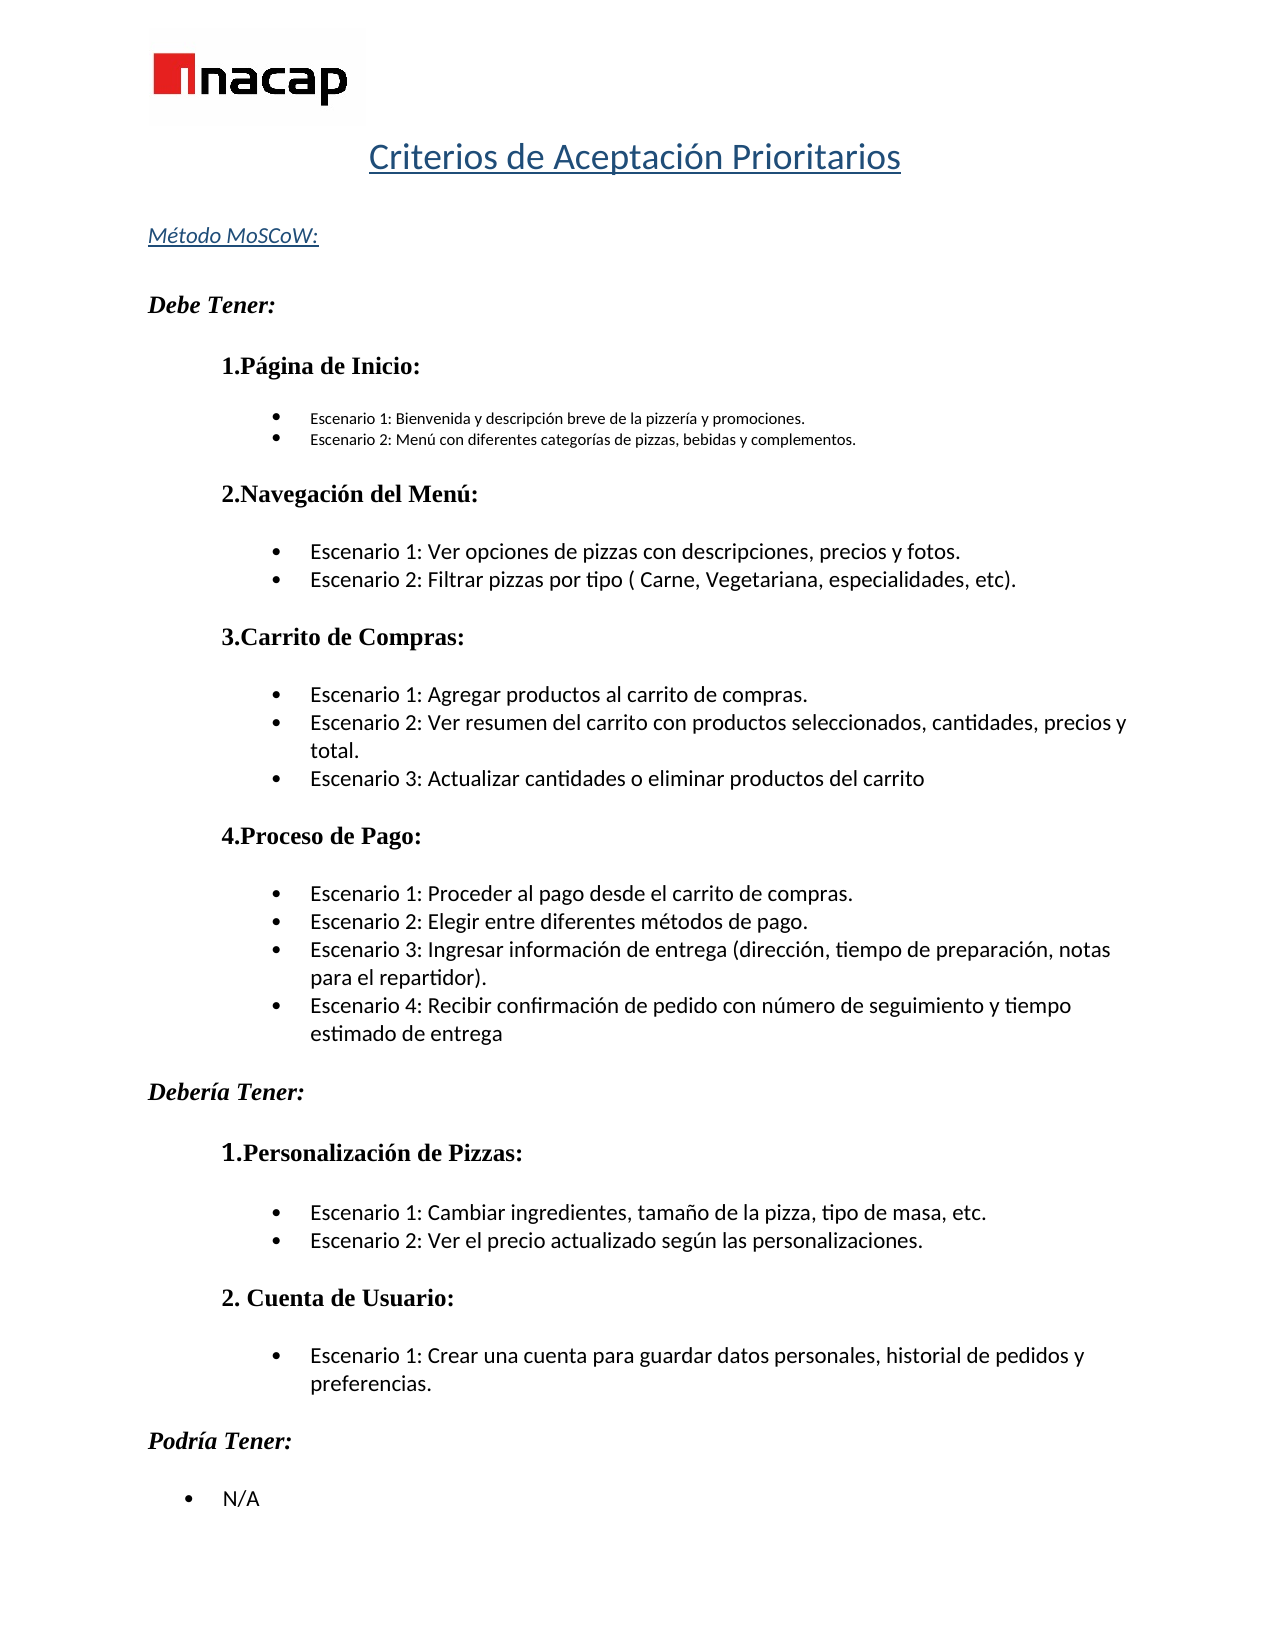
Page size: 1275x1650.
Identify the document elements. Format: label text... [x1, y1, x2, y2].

list Escenario 2: Ver resumen del carrito con productos seleccionados, cantidades, precios y total. [273, 708, 1137, 764]
subtitle Debe Tener: [148, 291, 1137, 319]
list Escenario 1: Cambiar ingredientes, tamaño de la pizza, tipo de masa, etc. [273, 1198, 1137, 1226]
list Escenario 2: Ver el precio actualizado según las personalizaciones. [273, 1226, 1137, 1254]
list Escenario 2: Filtrar pizzas por tipo ( Carne, Vegetariana, especialidades, etc). [273, 565, 1137, 593]
text 2. Cuenta de Usuario: [148, 1283, 1137, 1312]
subtitle Criterios de Aceptación Prioritarios [295, 133, 1137, 179]
subtitle Método MoSCoW: [148, 221, 1137, 249]
list Escenario 4: Recibir confirmación de pedido con número de seguimiento y tiempo estimado de entrega [273, 991, 1137, 1047]
list Escenario 2: Menú con diferentes categorías de pizzas, bebidas y complementos. [273, 429, 1137, 450]
list Escenario 1: Agregar productos al carrito de compras. [273, 680, 1137, 708]
text 2.Navegación del Menú: [148, 479, 1137, 508]
text 3.Carrito de Compras: [148, 622, 1137, 651]
picture [147, 28, 370, 130]
list Escenario 1: Crear una cuenta para guardar datos personales, historial de pedidos y preferencias. [273, 1341, 1137, 1397]
list N/A [185, 1484, 1137, 1512]
list Escenario 1: Ver opciones de pizzas con descripciones, precios y fotos. [273, 537, 1137, 565]
text Podría Tener: [148, 1426, 1137, 1455]
text 4.Proceso de Pago: [148, 821, 1137, 850]
list Escenario 1: Bienvenida y descripción breve de la pizzería y promociones. [273, 409, 1137, 429]
list Escenario 1: Proceder al pago desde el carrito de compras. [273, 879, 1137, 907]
text 1.Personalización de Pizzas: [148, 1134, 1137, 1168]
text 1.Página de Inicio: [148, 351, 1137, 379]
list Escenario 3: Ingresar información de entrega (dirección, tiempo de preparación, notas para el repartidor). [273, 935, 1137, 991]
list Escenario 2: Elegir entre diferentes métodos de pago. [273, 907, 1137, 935]
list Escenario 3: Actualizar cantidades o eliminar productos del carrito [273, 764, 1137, 792]
text Debería Tener: [148, 1077, 1137, 1105]
